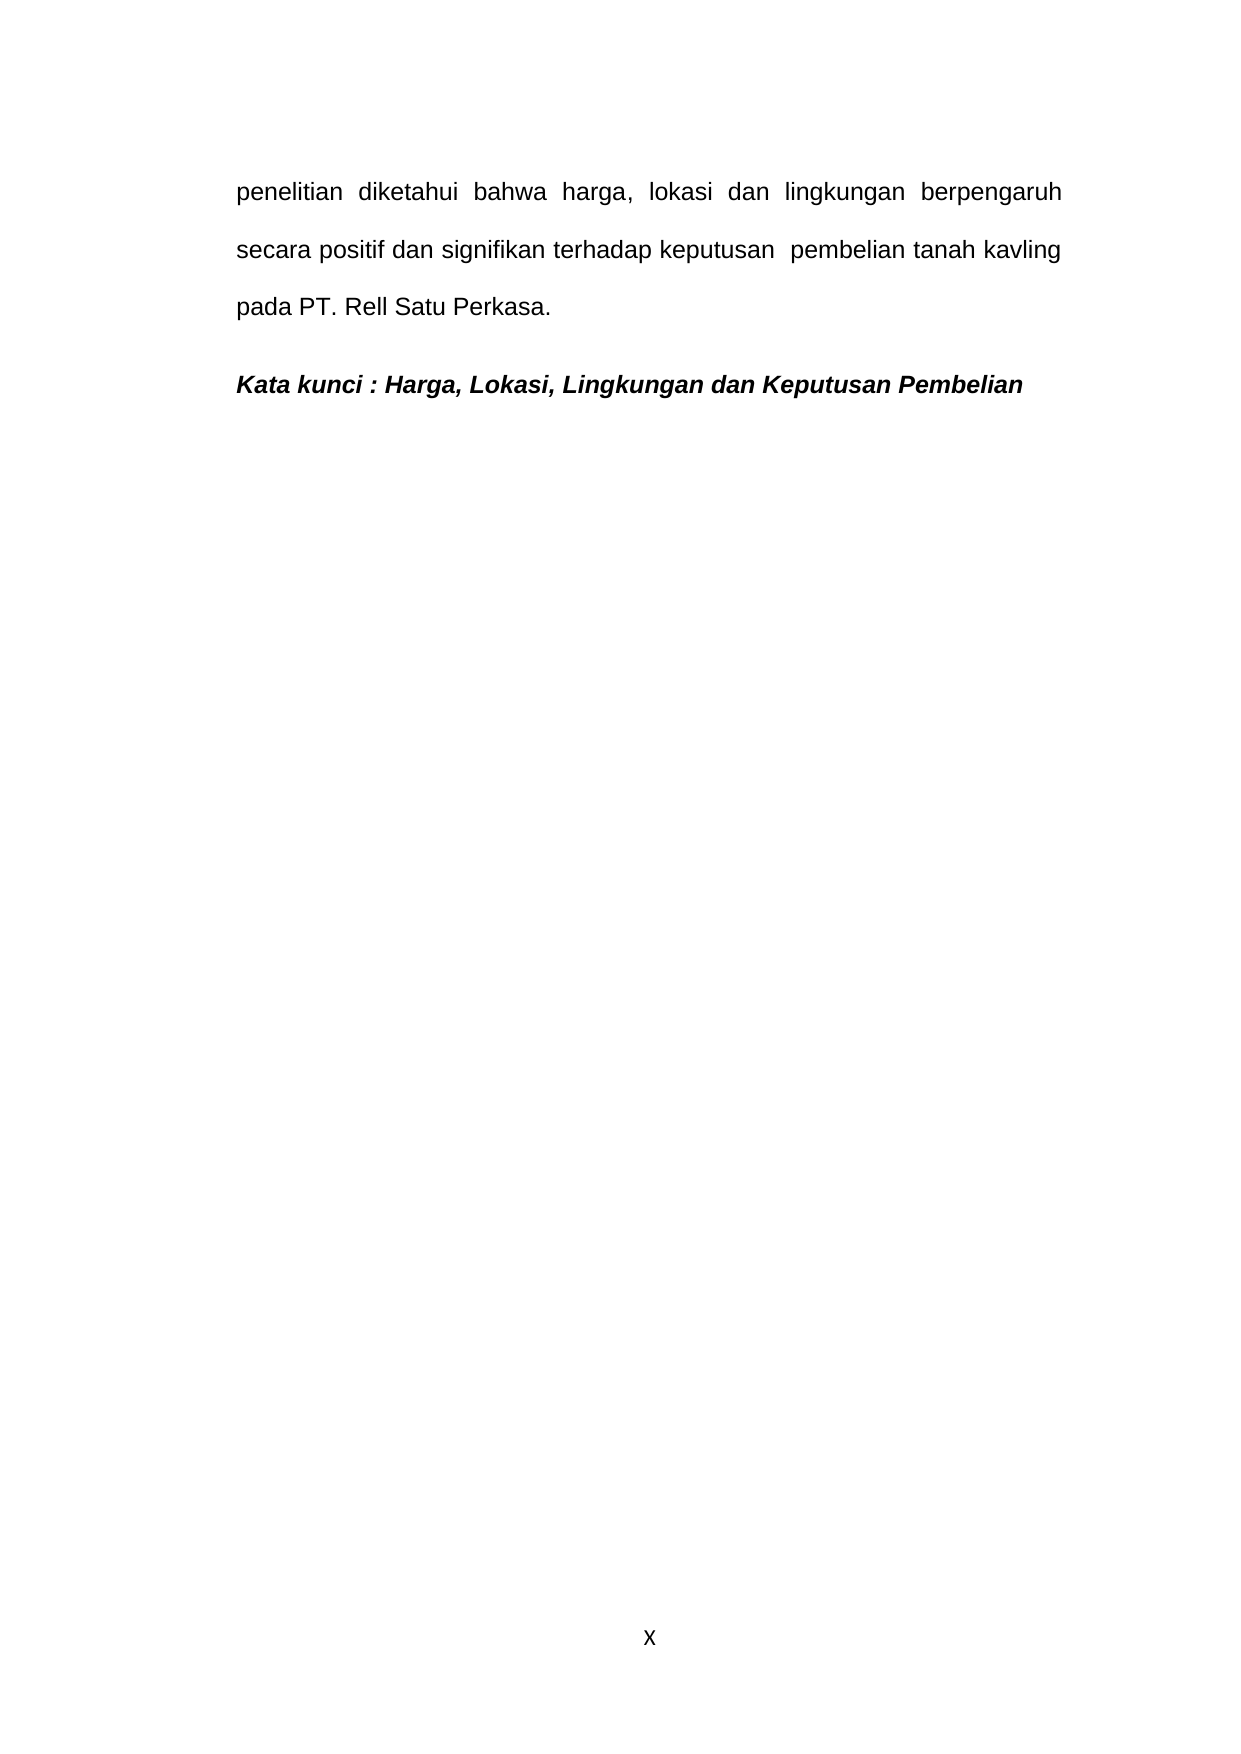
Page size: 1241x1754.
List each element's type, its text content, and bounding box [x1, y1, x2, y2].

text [236, 177, 1063, 321]
text Kata kunci : Harga, Lokasi, Lingkungan dan Keputusan Pembelian [236, 371, 1063, 399]
